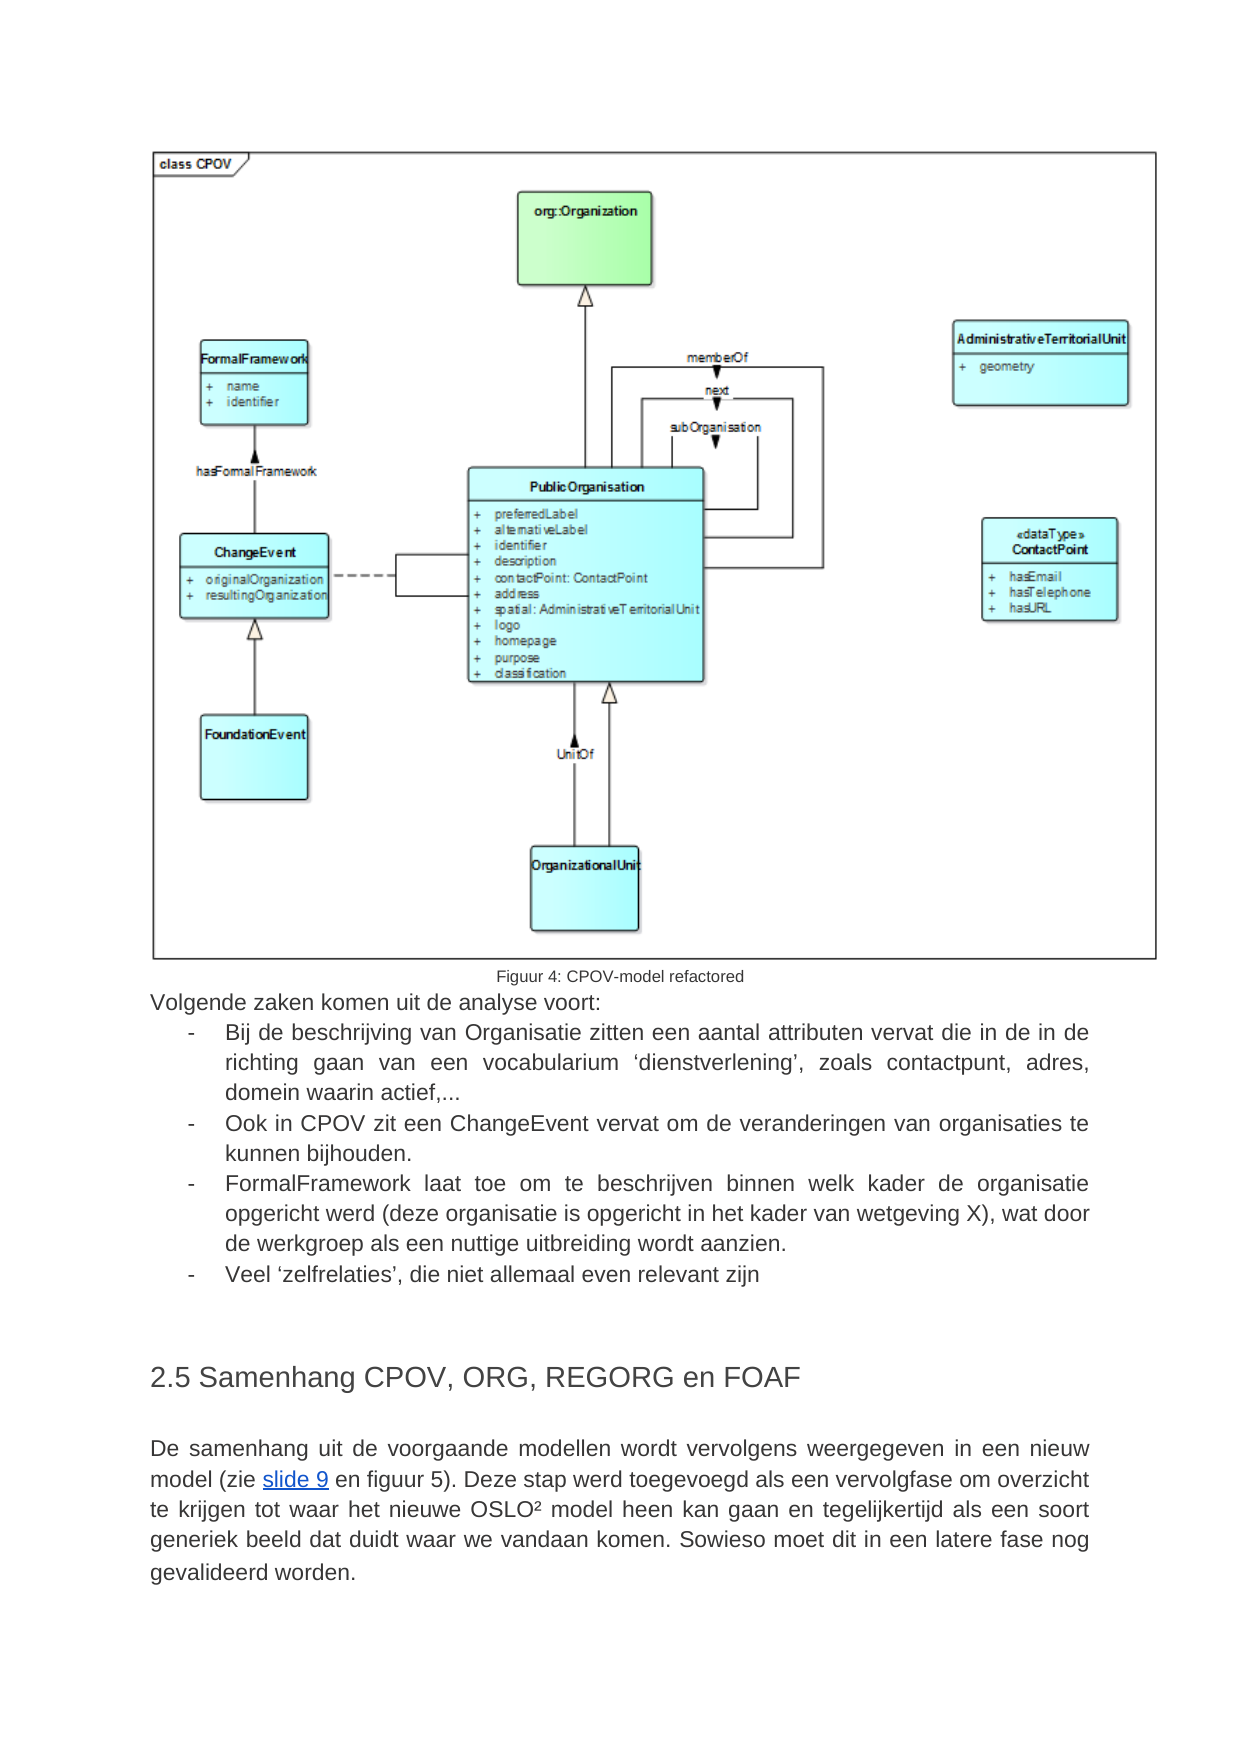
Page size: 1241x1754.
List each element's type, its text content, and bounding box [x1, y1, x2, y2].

list FormalFramework laat toe om te beschrijven binnen welk kader de organisatie opgericht werd (deze organisatie is opgericht in het kader van wetgeving X), wat door de werkgroep als een nuttige uitbreiding wordt aanzien. [187, 1170, 1090, 1257]
text De samenhang uit de voorgaande modellen wordt vervolgens weergegeven in een nieuw model (zie slide 9 en figuur 5). Deze stap werd toegevoegd als een vervolgfase om overzicht te krijgen tot waar het nieuwe OSLO² model heen kan gaan en tegelijkertijd als een soort generiek beeld dat duidt waar we vandaan komen. Sowieso moet dit in een latere fase nog gevalideerd worden. [150, 1435, 1090, 1585]
list Ook in CPOV zit een ChangeEvent vervat om de veranderingen van organisaties te kunnen bijhouden. [187, 1109, 1090, 1166]
list Veel ‘zelfrelaties’, die niet allemaal even relevant zijn [187, 1261, 1090, 1287]
text Figuur 4: CPOV-model refactored [150, 964, 1090, 986]
subtitle 2.5 Samenhang CPOV, ORG, REGORG en FOAF [150, 1361, 1090, 1394]
list Bij de beschrijving van Organisatie zitten een aantal attributen vervat die in de in de richting gaan van een vocabularium ‘dienstverlening’, zoals contactpunt, adres, domein waarin actief,... [187, 1019, 1090, 1106]
text Volgende zaken komen uit de analyse voort: [150, 989, 1090, 1015]
picture [150, 150, 1160, 964]
